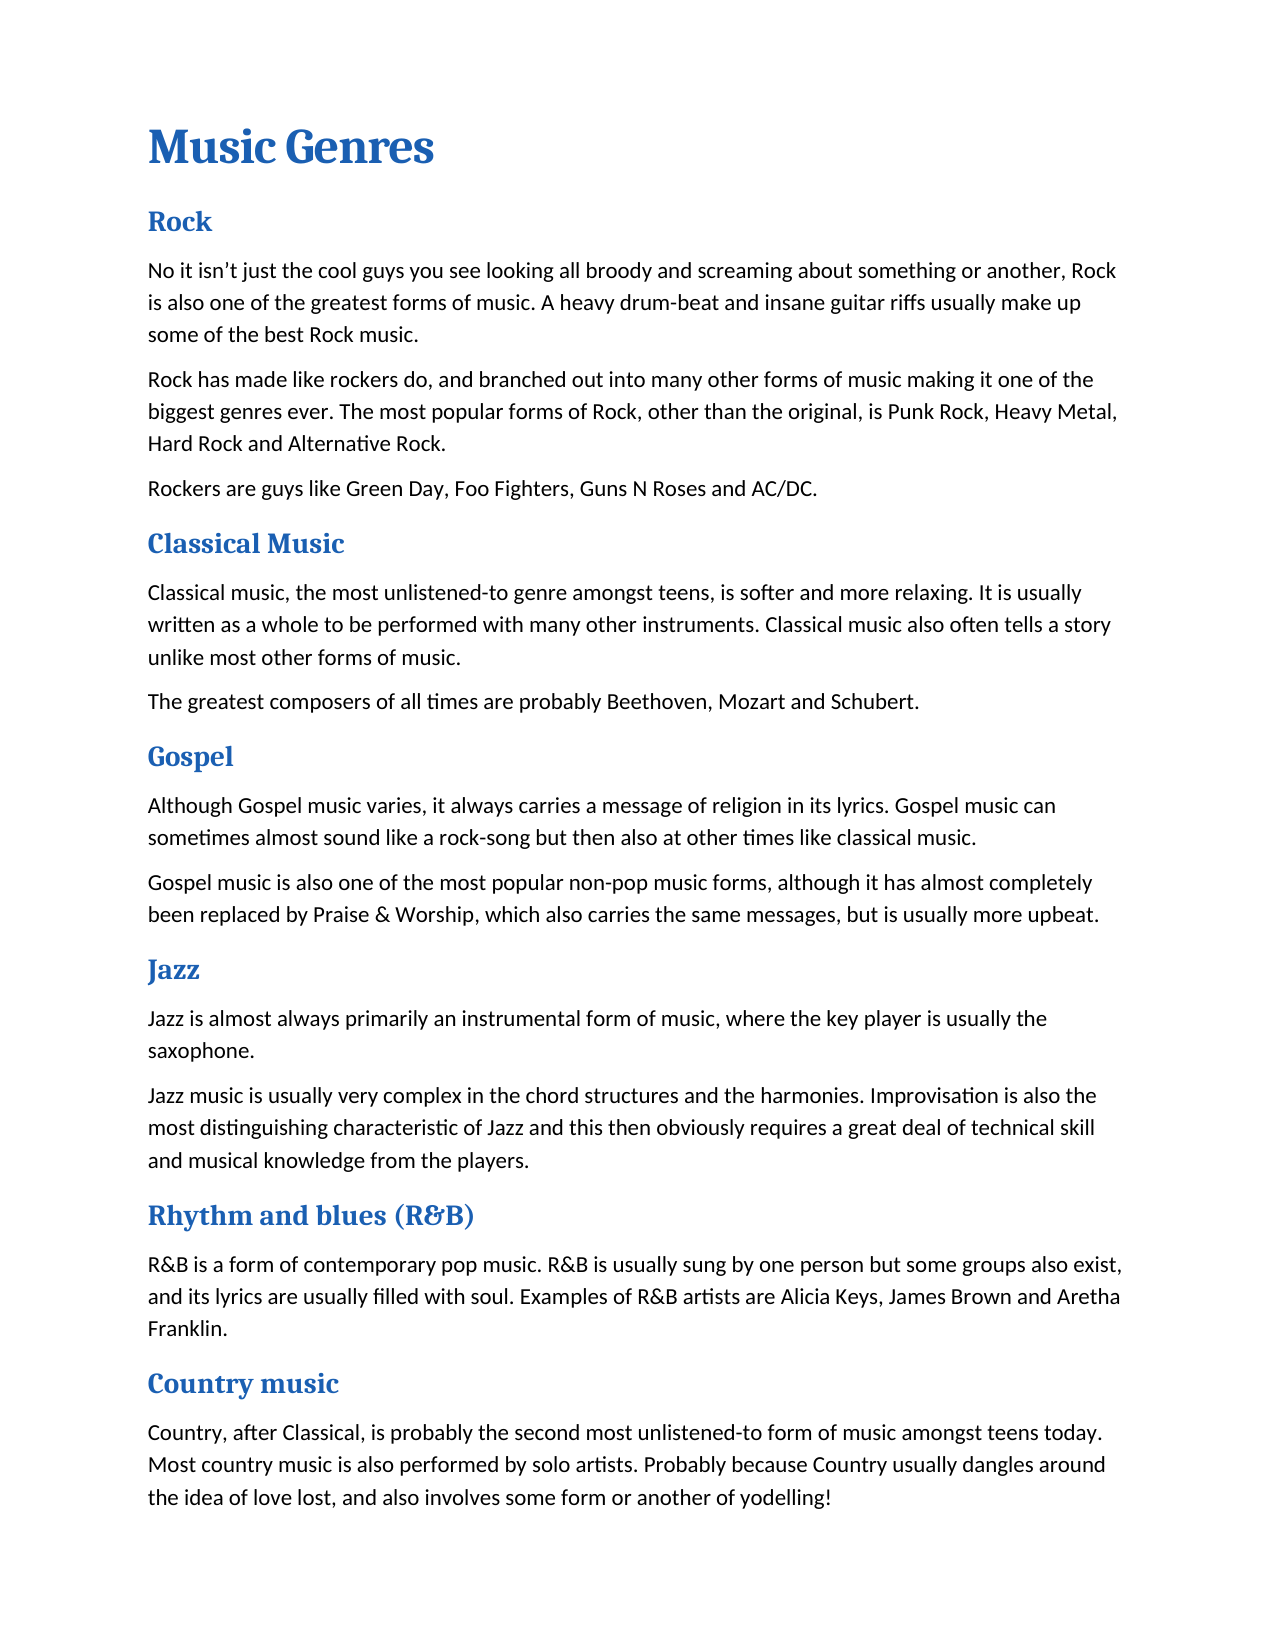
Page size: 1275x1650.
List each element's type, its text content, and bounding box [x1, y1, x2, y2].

text R&B is a form of contemporary pop music. R&B is usually sung by one person but some groups also exist, and its lyrics are usually filled with soul. Examples of R&B artists are Alicia Keys, James Brown and Aretha Franklin. [148, 1250, 1127, 1342]
title Music Genres [148, 118, 1127, 176]
text Although Gospel music varies, it always carries a message of religion in its lyrics. Gospel music can sometimes almost sound like a rock-song but then also at other times like classical music. [148, 791, 1127, 852]
text Gospel music is also one of the most popular non-pop music forms, although it has almost completely been replaced by Praise & Worship, which also carries the same messages, but is usually more upbeat. [148, 868, 1127, 928]
text The greatest composers of all times are probably Beethoven, Mozart and Schubert. [148, 687, 1127, 715]
subtitle Country music [148, 1367, 1127, 1401]
subtitle Classical Music [148, 527, 1127, 561]
subtitle Gospel [148, 740, 1127, 774]
subtitle Rhythm and blues (R&B) [148, 1199, 1127, 1232]
text Rock has made like rockers do, and branched out into many other forms of music making it one of the biggest genres ever. The most popular forms of Rock, other than the original, is Punk Rock, Heavy Metal, Hard Rock and Alternative Rock. [148, 365, 1127, 457]
text Jazz music is usually very complex in the chord structures and the harmonies. Improvisation is also the most distinguishing characteristic of Jazz and this then obviously requires a great deal of technical skill and musical knowledge from the players. [148, 1081, 1127, 1174]
text Country, after Classical, is probably the second most unlistened-to form of music amongst teens today. Most country music is also performed by solo artists. Probably because Country usually dangles around the idea of love lost, and also involves some form or another of yodelling! [148, 1418, 1127, 1511]
subtitle Rock [148, 205, 1127, 238]
text Jazz is almost always primarily an instrumental form of music, where the key player is usually the saxophone. [148, 1004, 1127, 1065]
subtitle Jazz [148, 953, 1127, 987]
text Classical music, the most unlistened-to genre amongst teens, is softer and more relaxing. It is usually written as a whole to be performed with many other instruments. Classical music also often tells a story unlike most other forms of music. [148, 578, 1127, 671]
text Rockers are guys like Green Day, Foo Fighters, Guns N Roses and AC/DC. [148, 474, 1127, 502]
text No it isn’t just the cool guys you see looking all broody and screaming about something or another, Rock is also one of the greatest forms of music. A heavy drum-beat and insane guitar riffs usually make up some of the best Rock music. [148, 256, 1127, 348]
